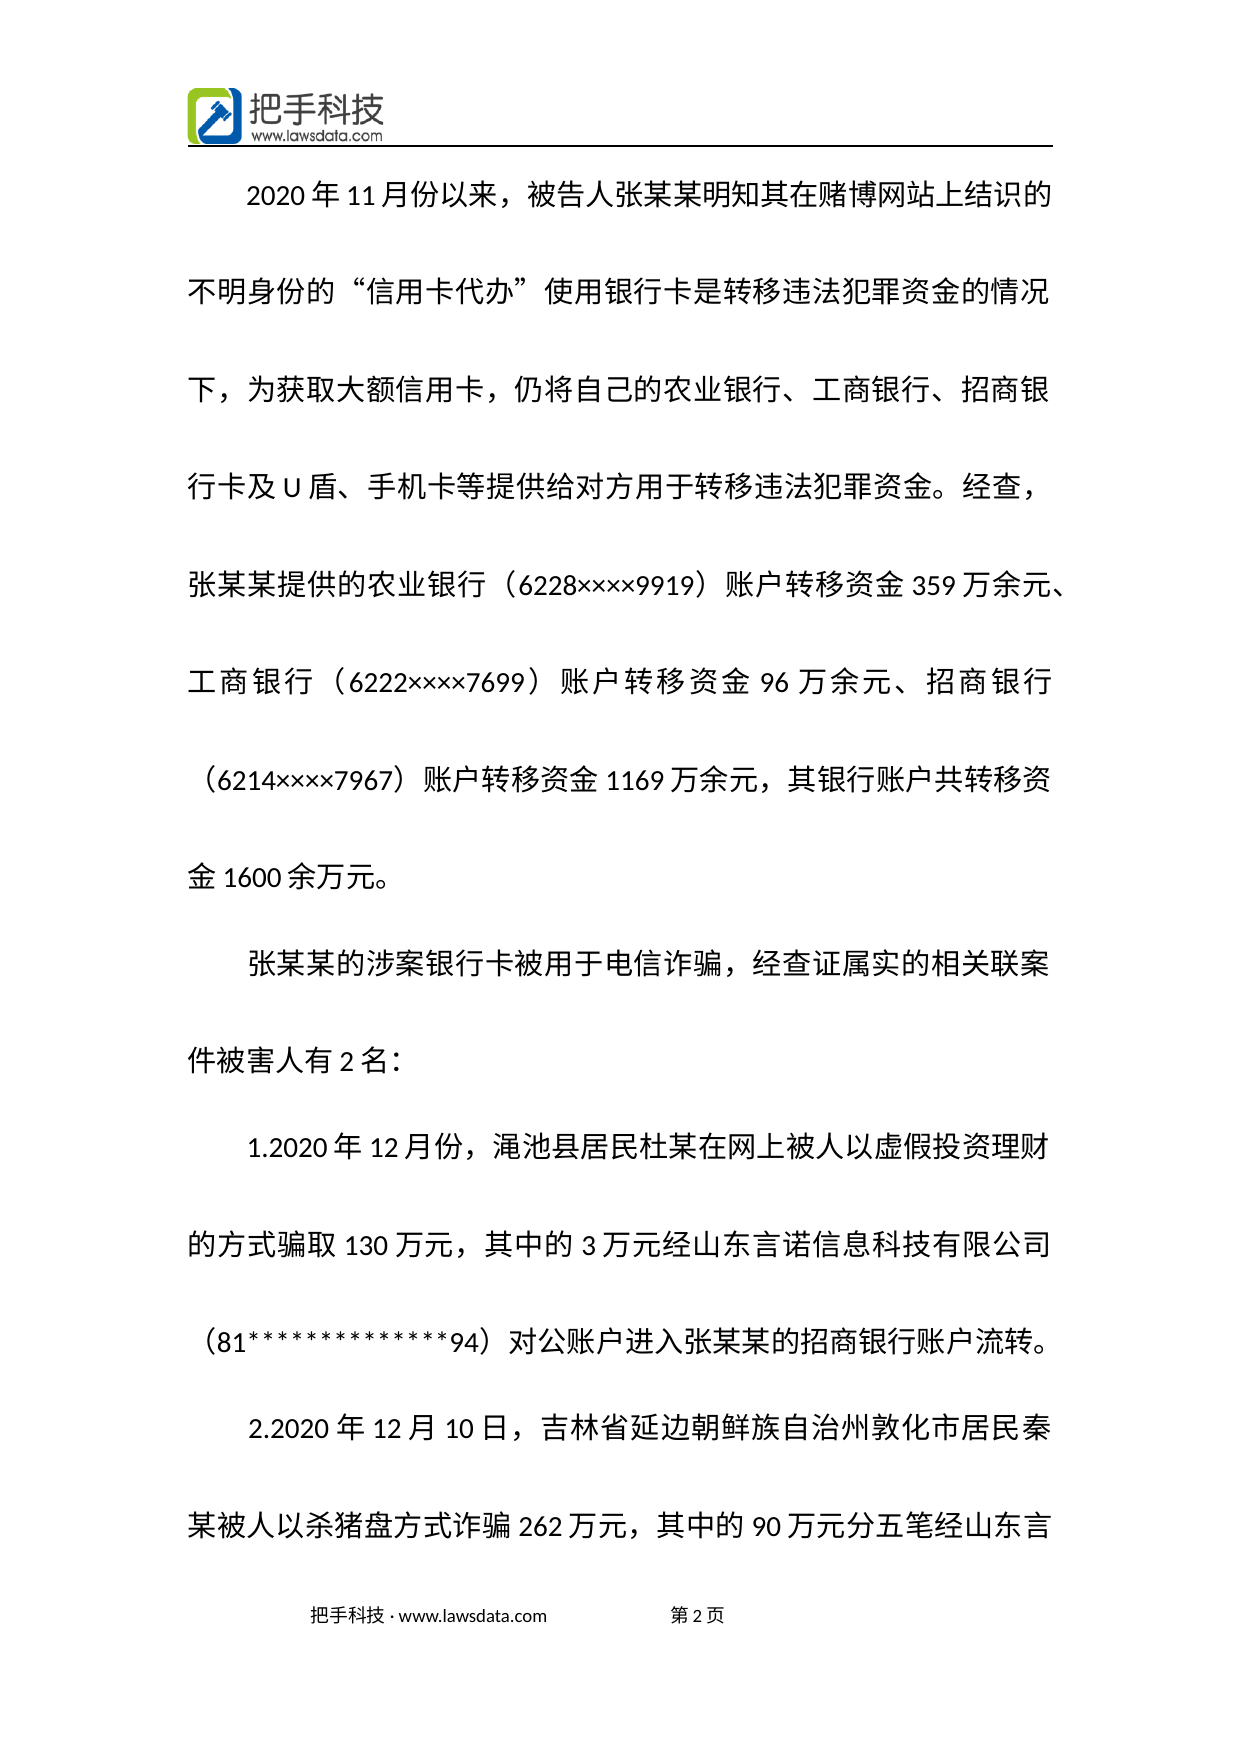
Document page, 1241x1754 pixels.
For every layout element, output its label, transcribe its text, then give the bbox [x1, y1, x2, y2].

text 2020年11月份以来，被告人张某某明知其在赌博网站上结识的不明身份的“信用卡代办”使用银行卡是转移违法犯罪资金的情况下，为获取大额信用卡，仍将自己的农业银行、工商银行、招商银行卡及U盾、手机卡等提供给对方用于转移违法犯罪资金。经查，张某某提供的农业银行（6228××××9919）账户转移资金359万余元、工商银行（6222××××7699）账户转移资金96万余元、招商银行（6214××××7967）账户转移资金1169万余元，其银行账户共转移资金1600余万元。 [187, 160, 1053, 908]
text 1.2020年12月份，渑池县居民杜某在网上被人以虚假投资理财的方式骗取130万元，其中的3万元经山东言诺信息科技有限公司（81**************94）对公账户进入张某某的招商银行账户流转。 [187, 1112, 1053, 1372]
picture [187, 88, 384, 144]
text 2.2020年12月10日，吉林省延边朝鲜族自治州敦化市居民秦某被人以杀猪盘方式诈骗262万元，其中的90万元分五笔经山东言诺信息科技有限公司对公账户后，有625000元分五笔进入张某某的招商银行账户流转。 [187, 1394, 1053, 1556]
text 张某某的涉案银行卡被用于电信诈骗，经查证属实的相关联案件被害人有2名： [187, 929, 1053, 1091]
